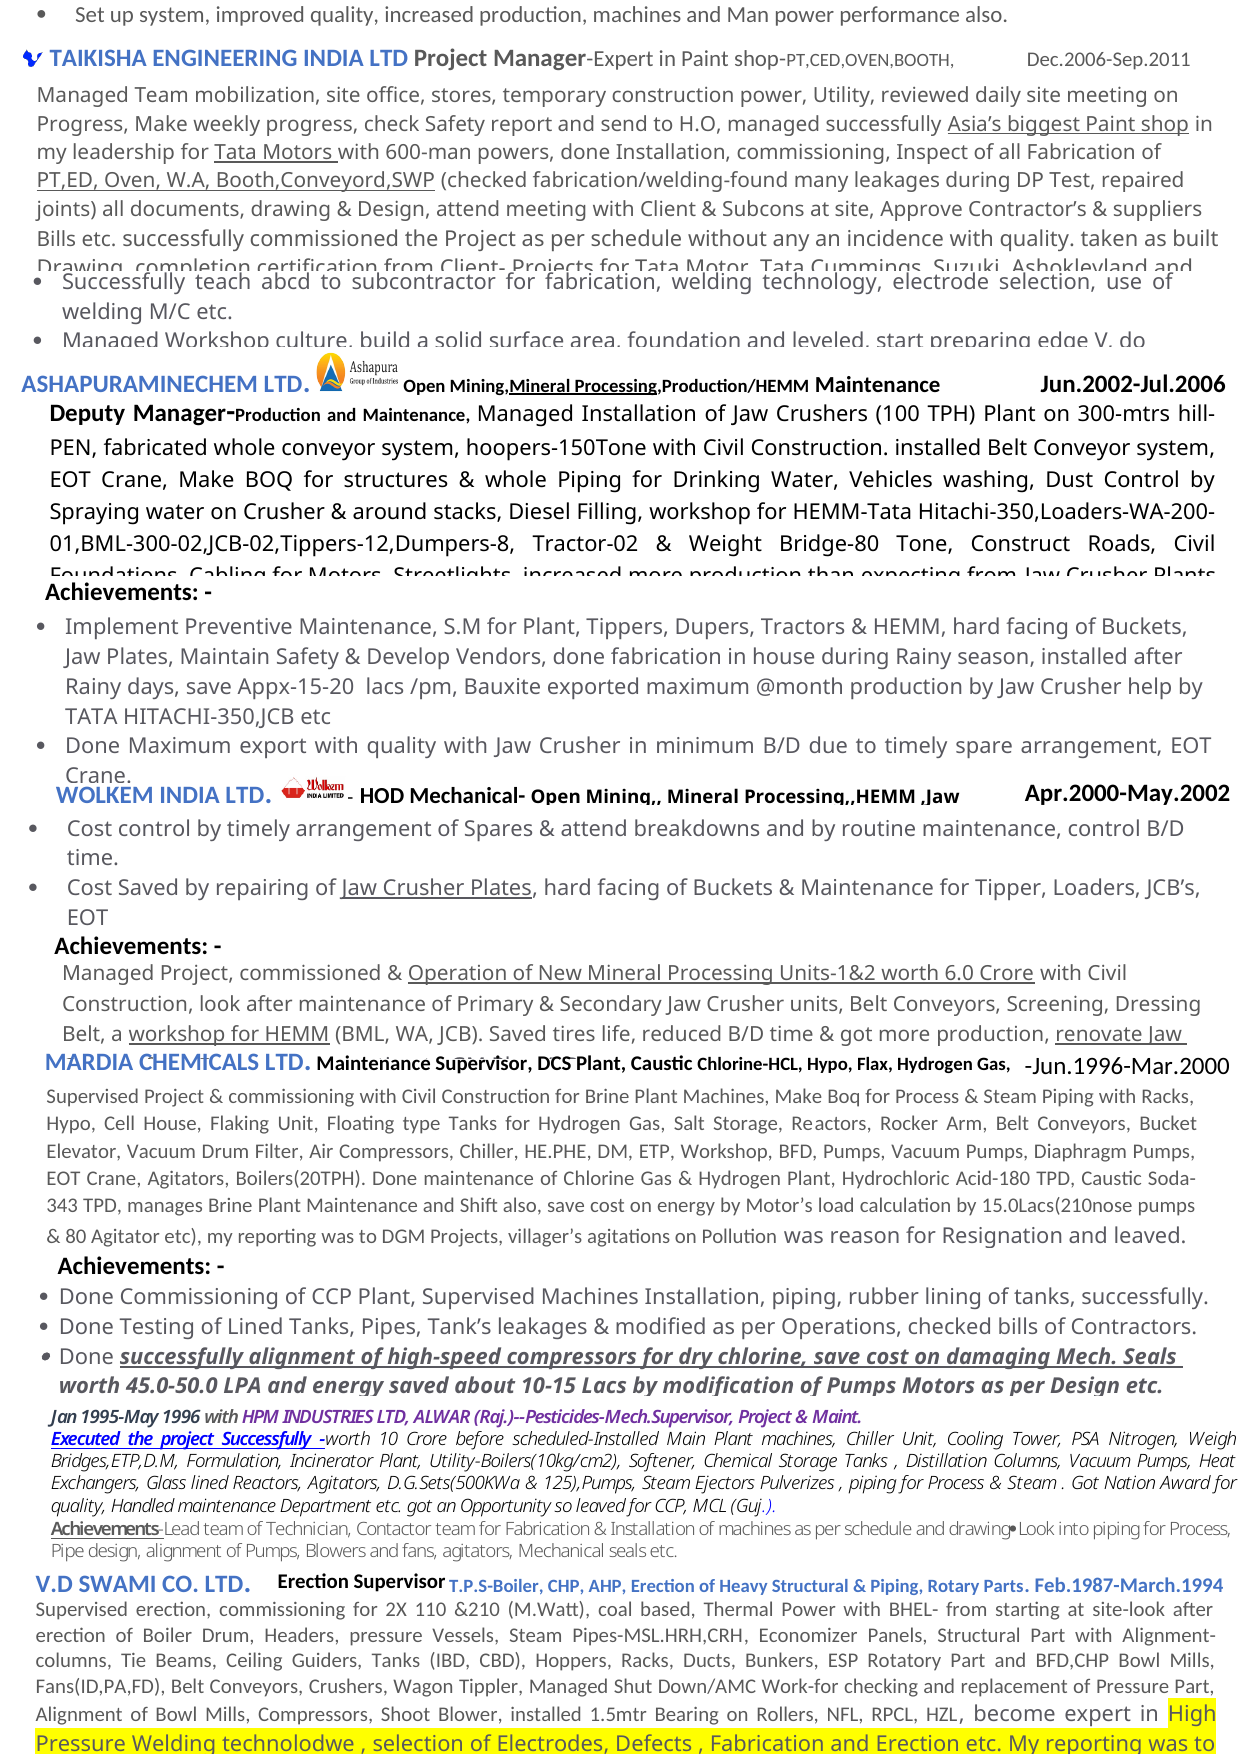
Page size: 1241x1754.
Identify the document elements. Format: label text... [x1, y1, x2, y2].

picture [315, 352, 404, 392]
list Set up system, improved quality, increased production, machines and Man power performance also. [37, 0, 1240, 28]
picture [22, 49, 43, 67]
picture [277, 770, 347, 804]
